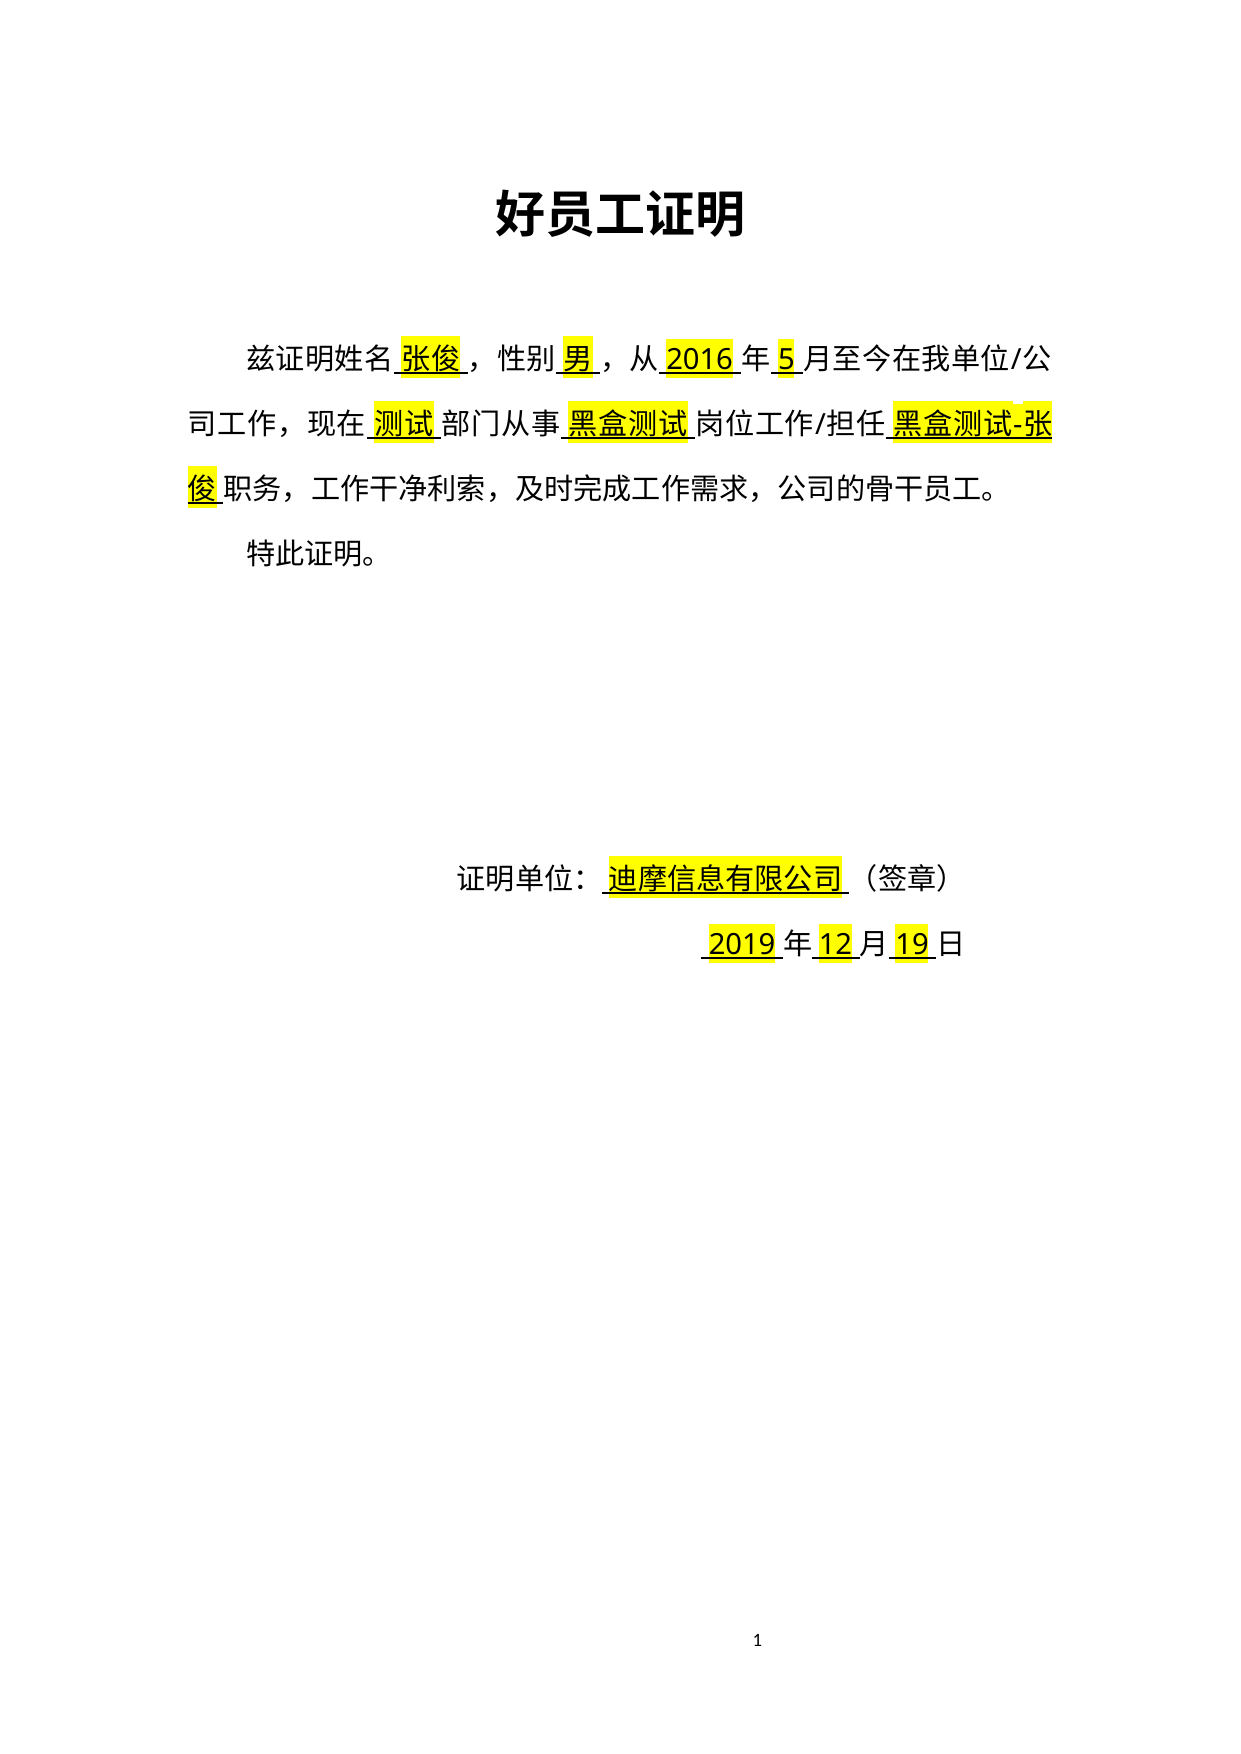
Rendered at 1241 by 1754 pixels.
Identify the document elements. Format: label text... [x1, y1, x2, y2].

text 兹证明姓名 张俊 ，性别 男 ，从 2016 年 5 月至今在我单位/公司工作，现在 测试 部门从事 黑盒测试 岗位工作/担任 黑盒测试-张俊 职务，工作干净利索，及时完成工作需求，公司的骨干员工。 [187, 324, 1053, 519]
text 好员工证明 [187, 162, 1053, 259]
text 2019 年 12 月 19 日 [187, 909, 965, 974]
text 证明单位： 迪摩信息有限公司 （签章） [187, 844, 965, 909]
text 特此证明。 [187, 519, 1053, 584]
